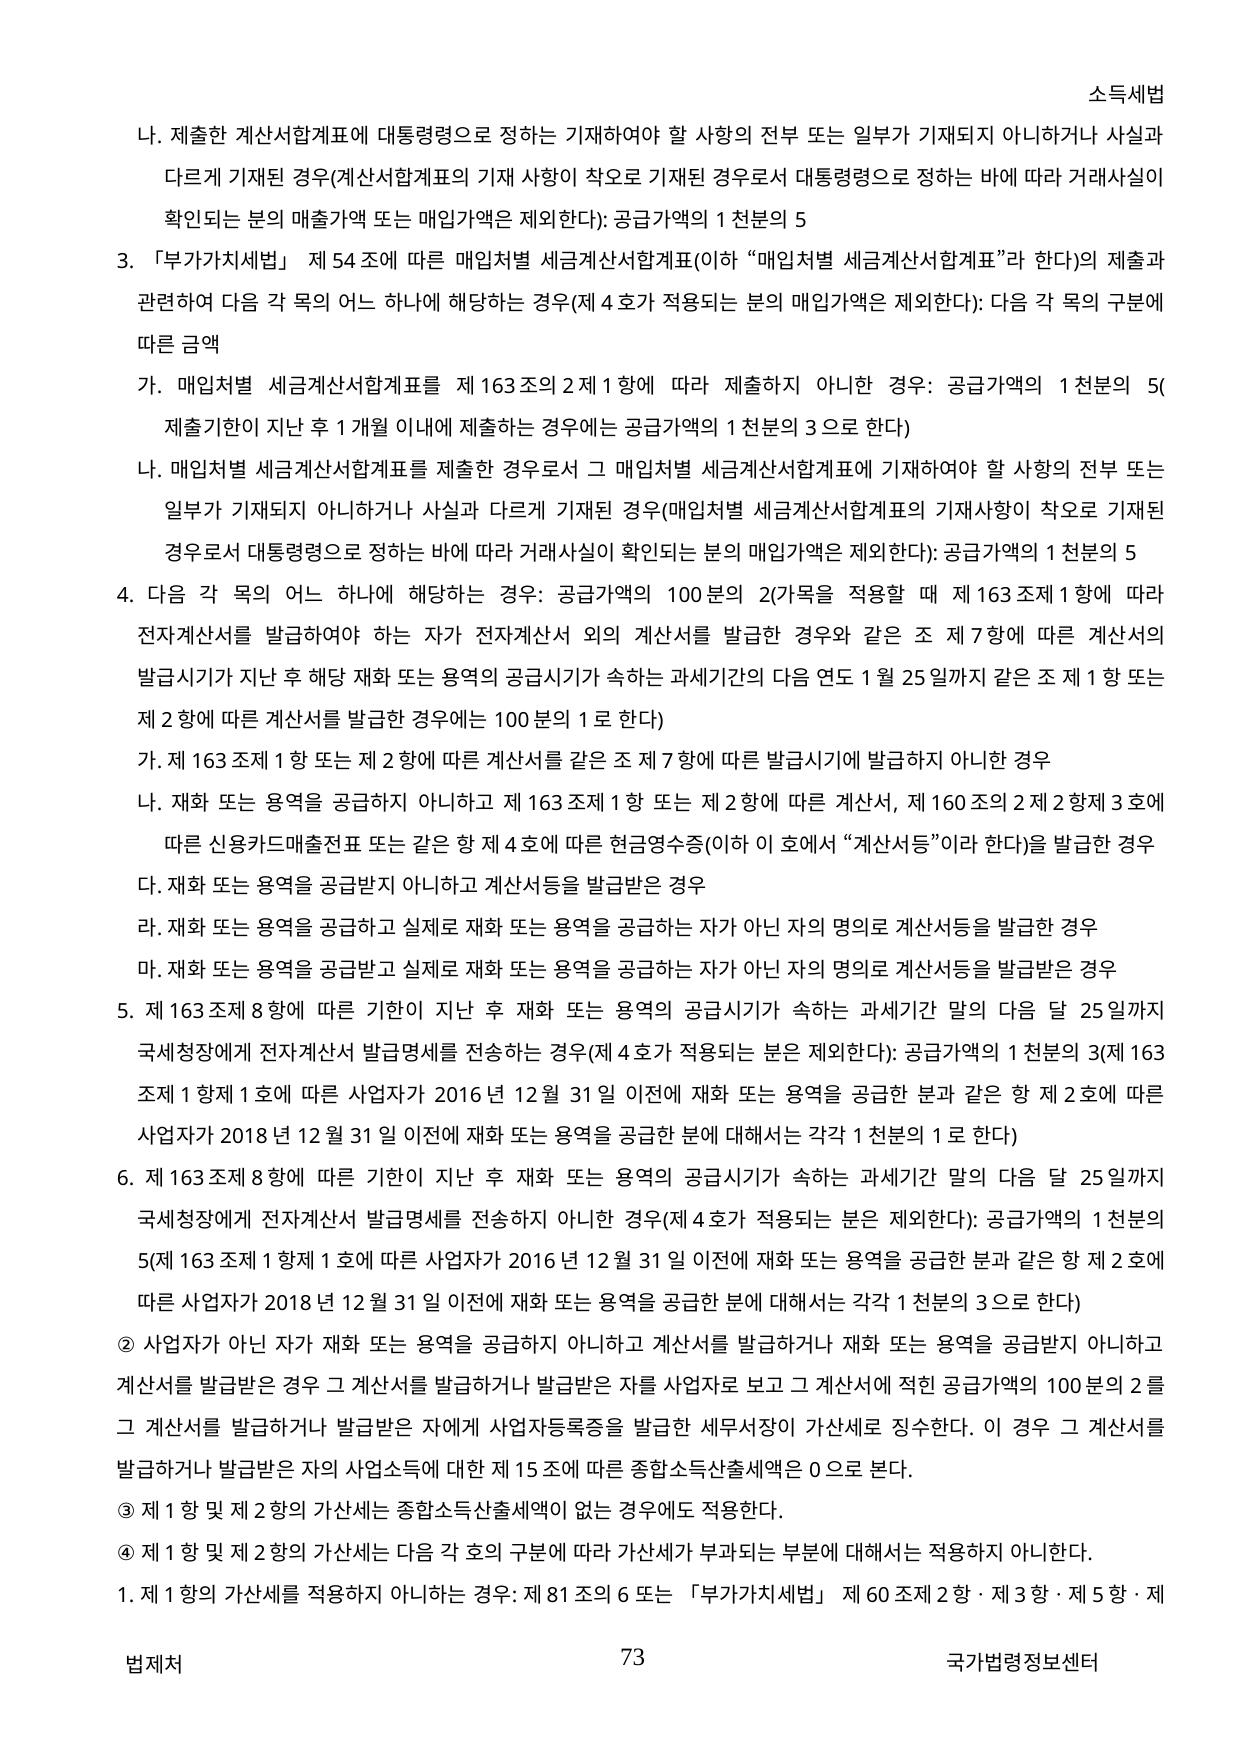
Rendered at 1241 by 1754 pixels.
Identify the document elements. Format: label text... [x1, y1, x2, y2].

text 라. 재화 또는 용역을 공급하고 실제로 재화 또는 용역을 공급하는 자가 아닌 자의 명의로 계산서등을 발급한 경우 [137, 900, 1165, 942]
text 가. 매입처별 세금계산서합계표를 제163조의2제1항에 따라 제출하지 아니한 경우: 공급가액의 1천분의 5(제출기한이 지난 후 1개월 이내에 제출하는 경우에는 공급가액의 1천분의 3으로 한다) [137, 358, 1165, 442]
text 3. 「부가가치세법」 제54조에 따른 매입처별 세금계산서합계표(이하 “매입처별 세금계산서합계표”라 한다)의 제출과 관련하여 다음 각 목의 어느 하나에 해당하는 경우(제4호가 적용되는 분의 매입가액은 제외한다): 다음 각 목의 구분에 따른 금액 [117, 233, 1165, 358]
text 다. 재화 또는 용역을 공급받지 아니하고 계산서등을 발급받은 경우 [137, 858, 1165, 900]
text 6. 제163조제8항에 따른 기한이 지난 후 재화 또는 용역의 공급시기가 속하는 과세기간 말의 다음 달 25일까지 국세청장에게 전자계산서 발급명세를 전송하지 아니한 경우(제4호가 적용되는 분은 제외한다): 공급가액의 1천분의 5(제163조제1항제1호에 따른 사업자가 2016년 12월 31일 이전에 재화 또는 용역을 공급한 분과 같은 항 제2호에 따른 사업자가 2018년 12월 31일 이전에 재화 또는 용역을 공급한 분에 대해서는 각각 1천분의 3으로 한다) [117, 1150, 1165, 1317]
text 나. 제출한 계산서합계표에 대통령령으로 정하는 기재하여야 할 사항의 전부 또는 일부가 기재되지 아니하거나 사실과 다르게 기재된 경우(계산서합계표의 기재 사항이 착오로 기재된 경우로서 대통령령으로 정하는 바에 따라 거래사실이 확인되는 분의 매출가액 또는 매입가액은 제외한다): 공급가액의 1천분의 5 [137, 108, 1165, 233]
text 마. 재화 또는 용역을 공급받고 실제로 재화 또는 용역을 공급하는 자가 아닌 자의 명의로 계산서등을 발급받은 경우 [137, 942, 1165, 983]
text 가. 제163조제1항 또는 제2항에 따른 계산서를 같은 조 제7항에 따른 발급시기에 발급하지 아니한 경우 [137, 733, 1165, 775]
text ② 사업자가 아닌 자가 재화 또는 용역을 공급하지 아니하고 계산서를 발급하거나 재화 또는 용역을 공급받지 아니하고 계산서를 발급받은 경우 그 계산서를 발급하거나 발급받은 자를 사업자로 보고 그 계산서에 적힌 공급가액의 100분의 2를 그 계산서를 발급하거나 발급받은 자에게 사업자등록증을 발급한 세무서장이 가산세로 징수한다. 이 경우 그 계산서를 발급하거나 발급받은 자의 사업소득에 대한 제15조에 따른 종합소득산출세액은 0으로 본다. [117, 1317, 1165, 1483]
text ④ 제1항 및 제2항의 가산세는 다음 각 호의 구분에 따라 가산세가 부과되는 부분에 대해서는 적용하지 아니한다. [117, 1525, 1165, 1567]
text 4. 다음 각 목의 어느 하나에 해당하는 경우: 공급가액의 100분의 2(가목을 적용할 때 제163조제1항에 따라 전자계산서를 발급하여야 하는 자가 전자계산서 외의 계산서를 발급한 경우와 같은 조 제7항에 따른 계산서의 발급시기가 지난 후 해당 재화 또는 용역의 공급시기가 속하는 과세기간의 다음 연도 1월 25일까지 같은 조 제1항 또는 제2항에 따른 계산서를 발급한 경우에는 100분의 1로 한다) [117, 567, 1165, 733]
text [117, 1567, 1165, 1608]
text 나. 재화 또는 용역을 공급하지 아니하고 제163조제1항 또는 제2항에 따른 계산서, 제160조의2제2항제3호에 따른 신용카드매출전표 또는 같은 항 제4호에 따른 현금영수증(이하 이 호에서 “계산서등”이라 한다)을 발급한 경우 [137, 775, 1165, 858]
text ③ 제1항 및 제2항의 가산세는 종합소득산출세액이 없는 경우에도 적용한다. [117, 1483, 1165, 1525]
text 5. 제163조제8항에 따른 기한이 지난 후 재화 또는 용역의 공급시기가 속하는 과세기간 말의 다음 달 25일까지 국세청장에게 전자계산서 발급명세를 전송하는 경우(제4호가 적용되는 분은 제외한다): 공급가액의 1천분의 3(제163조제1항제1호에 따른 사업자가 2016년 12월 31일 이전에 재화 또는 용역을 공급한 분과 같은 항 제2호에 따른 사업자가 2018년 12월 31일 이전에 재화 또는 용역을 공급한 분에 대해서는 각각 1천분의 1로 한다) [117, 983, 1165, 1150]
text 나. 매입처별 세금계산서합계표를 제출한 경우로서 그 매입처별 세금계산서합계표에 기재하여야 할 사항의 전부 또는 일부가 기재되지 아니하거나 사실과 다르게 기재된 경우(매입처별 세금계산서합계표의 기재사항이 착오로 기재된 경우로서 대통령령으로 정하는 바에 따라 거래사실이 확인되는 분의 매입가액은 제외한다): 공급가액의 1천분의 5 [137, 442, 1165, 567]
